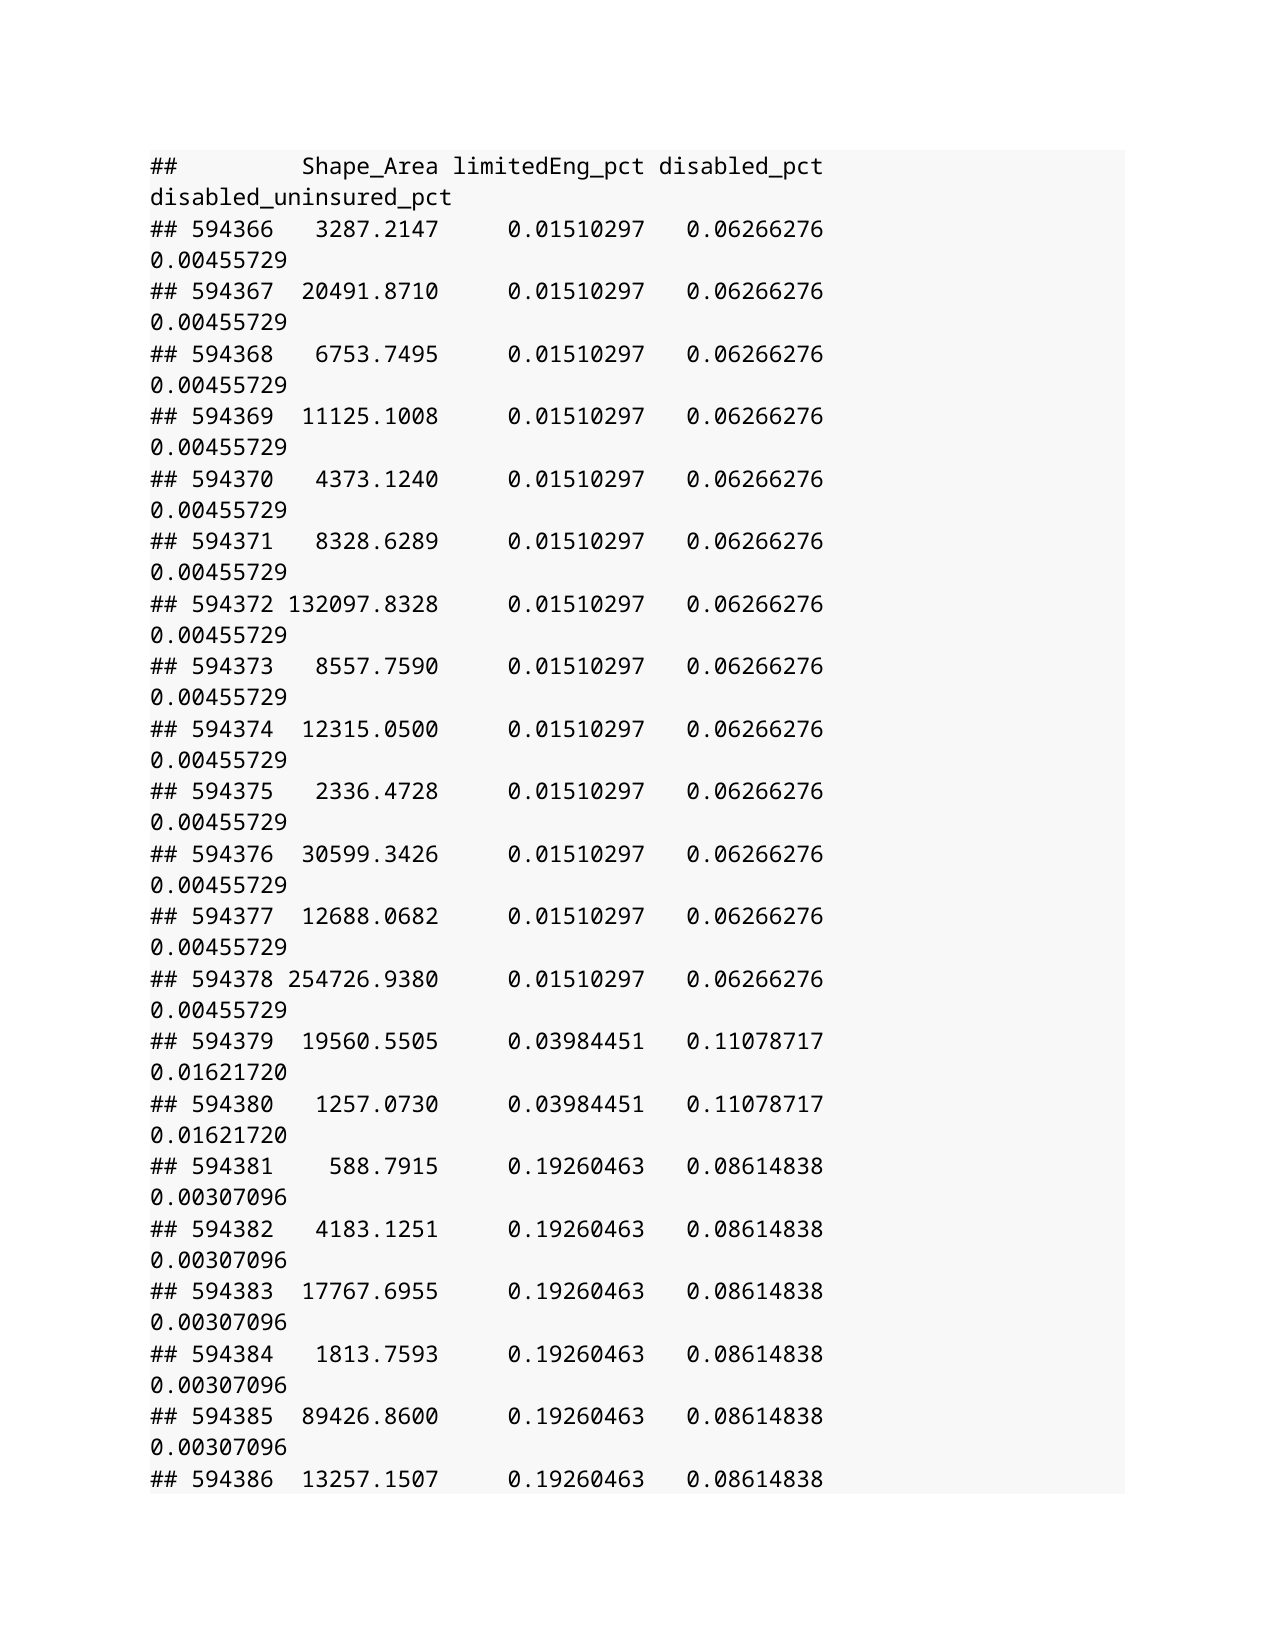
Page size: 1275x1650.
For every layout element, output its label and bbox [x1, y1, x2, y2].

text [150, 150, 1125, 1494]
